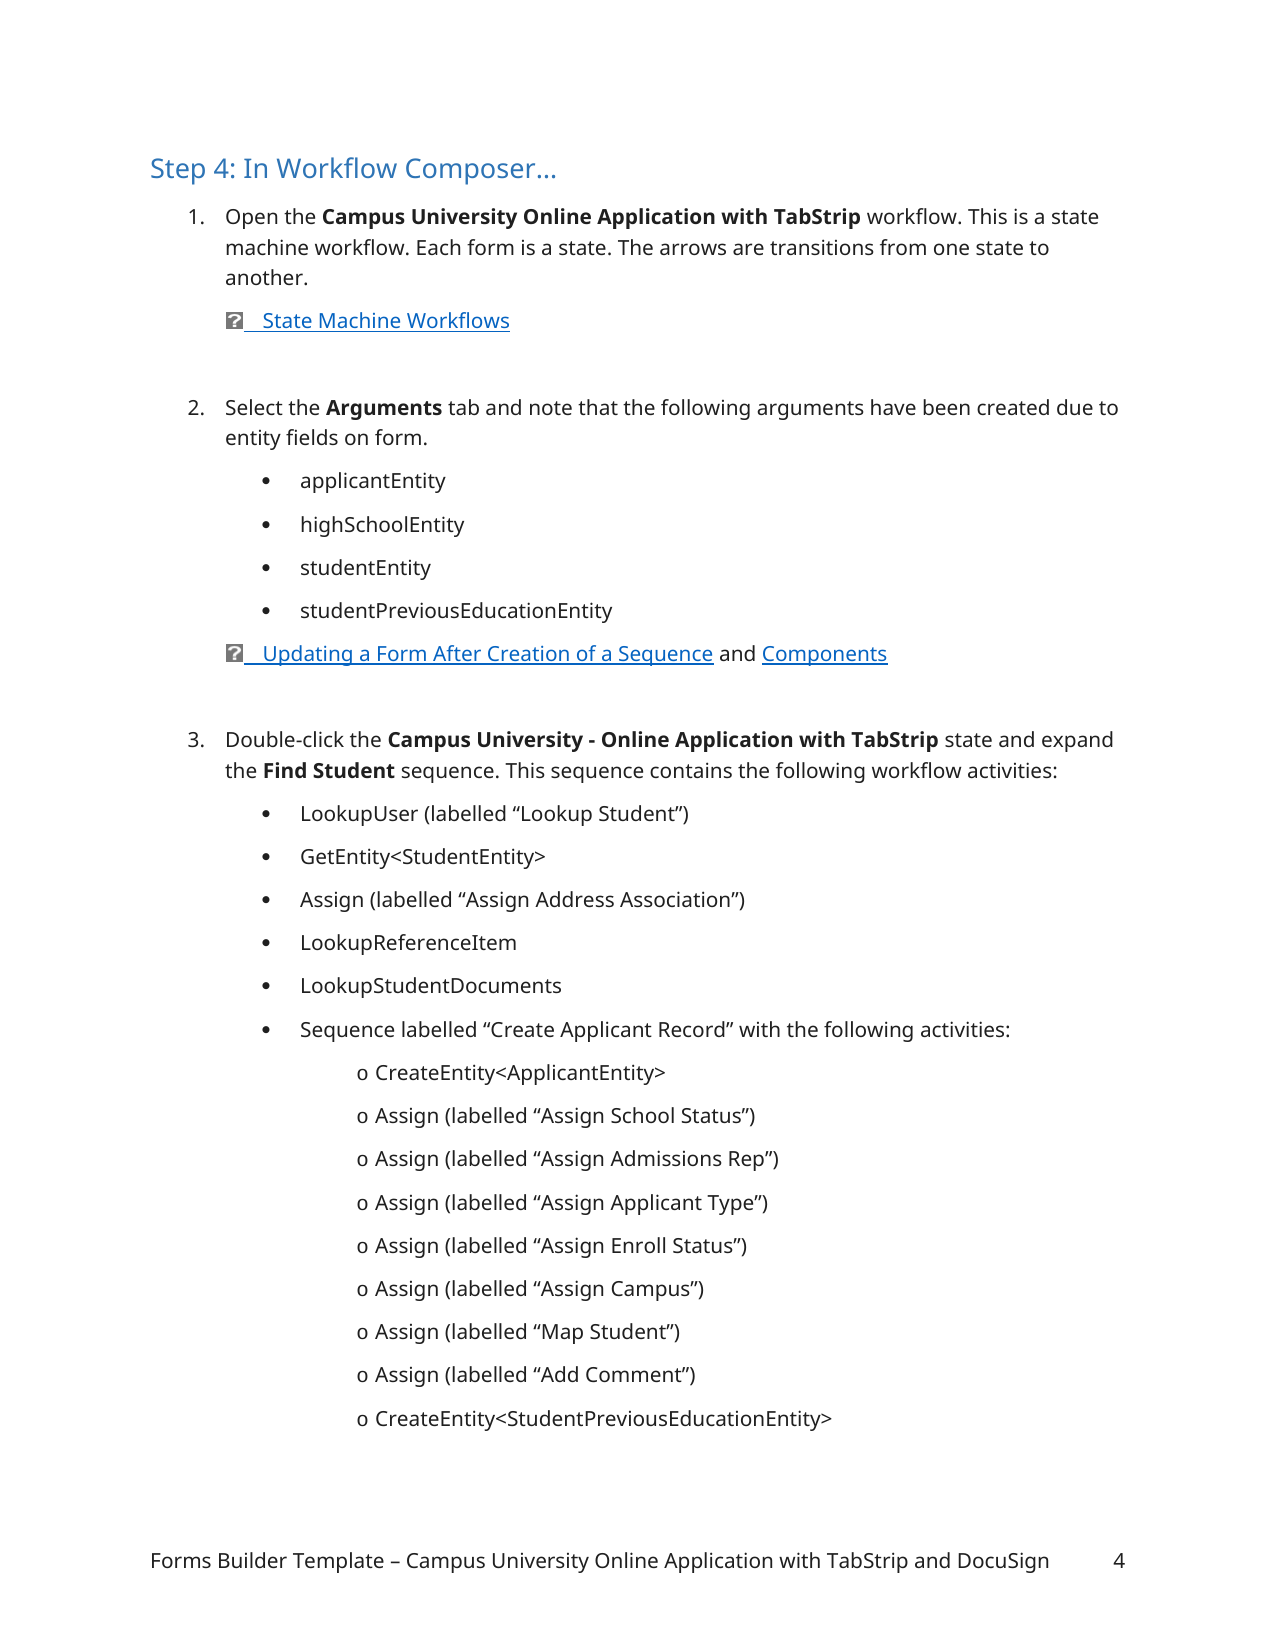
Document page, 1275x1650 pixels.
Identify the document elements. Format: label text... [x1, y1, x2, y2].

list Open the Campus University Online Application with TabStrip workflow. This is a state machine workflow. Each form is a state. The arrows are transitions from one state to another. [187, 202, 1125, 292]
list Assign (labelled “Assign Campus”) [356, 1274, 1125, 1303]
list Updating a Form After Creation of a Sequence and Components [225, 639, 1125, 668]
list Select the Arguments tab and note that the following arguments have been created due to entity fields on form. [187, 393, 1125, 452]
list studentPreviousEducationEntity [262, 596, 1125, 624]
list Assign (labelled “Assign Enroll Status”) [356, 1231, 1125, 1259]
list Assign (labelled “Map Student”) [356, 1317, 1125, 1346]
list Assign (labelled “Assign Address Association”) [262, 885, 1125, 914]
list Assign (labelled “Assign School Status”) [356, 1101, 1125, 1130]
list LookupUser (labelled “Lookup Student”) [262, 799, 1125, 828]
list LookupReferenceItem [262, 928, 1125, 957]
list GetEntity<StudentEntity> [262, 842, 1125, 871]
picture [226, 312, 243, 329]
list Double-click the Campus University - Online Application with TabStrip state and expand the Find Student sequence. This sequence contains the following workflow activities: [187, 725, 1125, 784]
list Assign (labelled “Assign Admissions Rep”) [356, 1144, 1125, 1173]
list highSchoolEntity [262, 510, 1125, 538]
list LookupStudentDocuments [262, 972, 1125, 1000]
list State Machine Workflows [225, 307, 1125, 335]
list studentEntity [262, 553, 1125, 581]
picture [226, 644, 243, 662]
list Assign (labelled “Assign Applicant Type”) [356, 1188, 1125, 1216]
list CreateEntity<ApplicantEntity> [356, 1058, 1125, 1086]
list Assign (labelled “Add Comment”) [356, 1361, 1125, 1389]
subtitle Step 4: In Workflow Composer… [150, 150, 1125, 187]
list Sequence labelled “Create Applicant Record” with the following activities: [262, 1015, 1125, 1043]
list applicantEntity [262, 467, 1125, 495]
list CreateEntity<StudentPreviousEducationEntity> [356, 1404, 1125, 1432]
